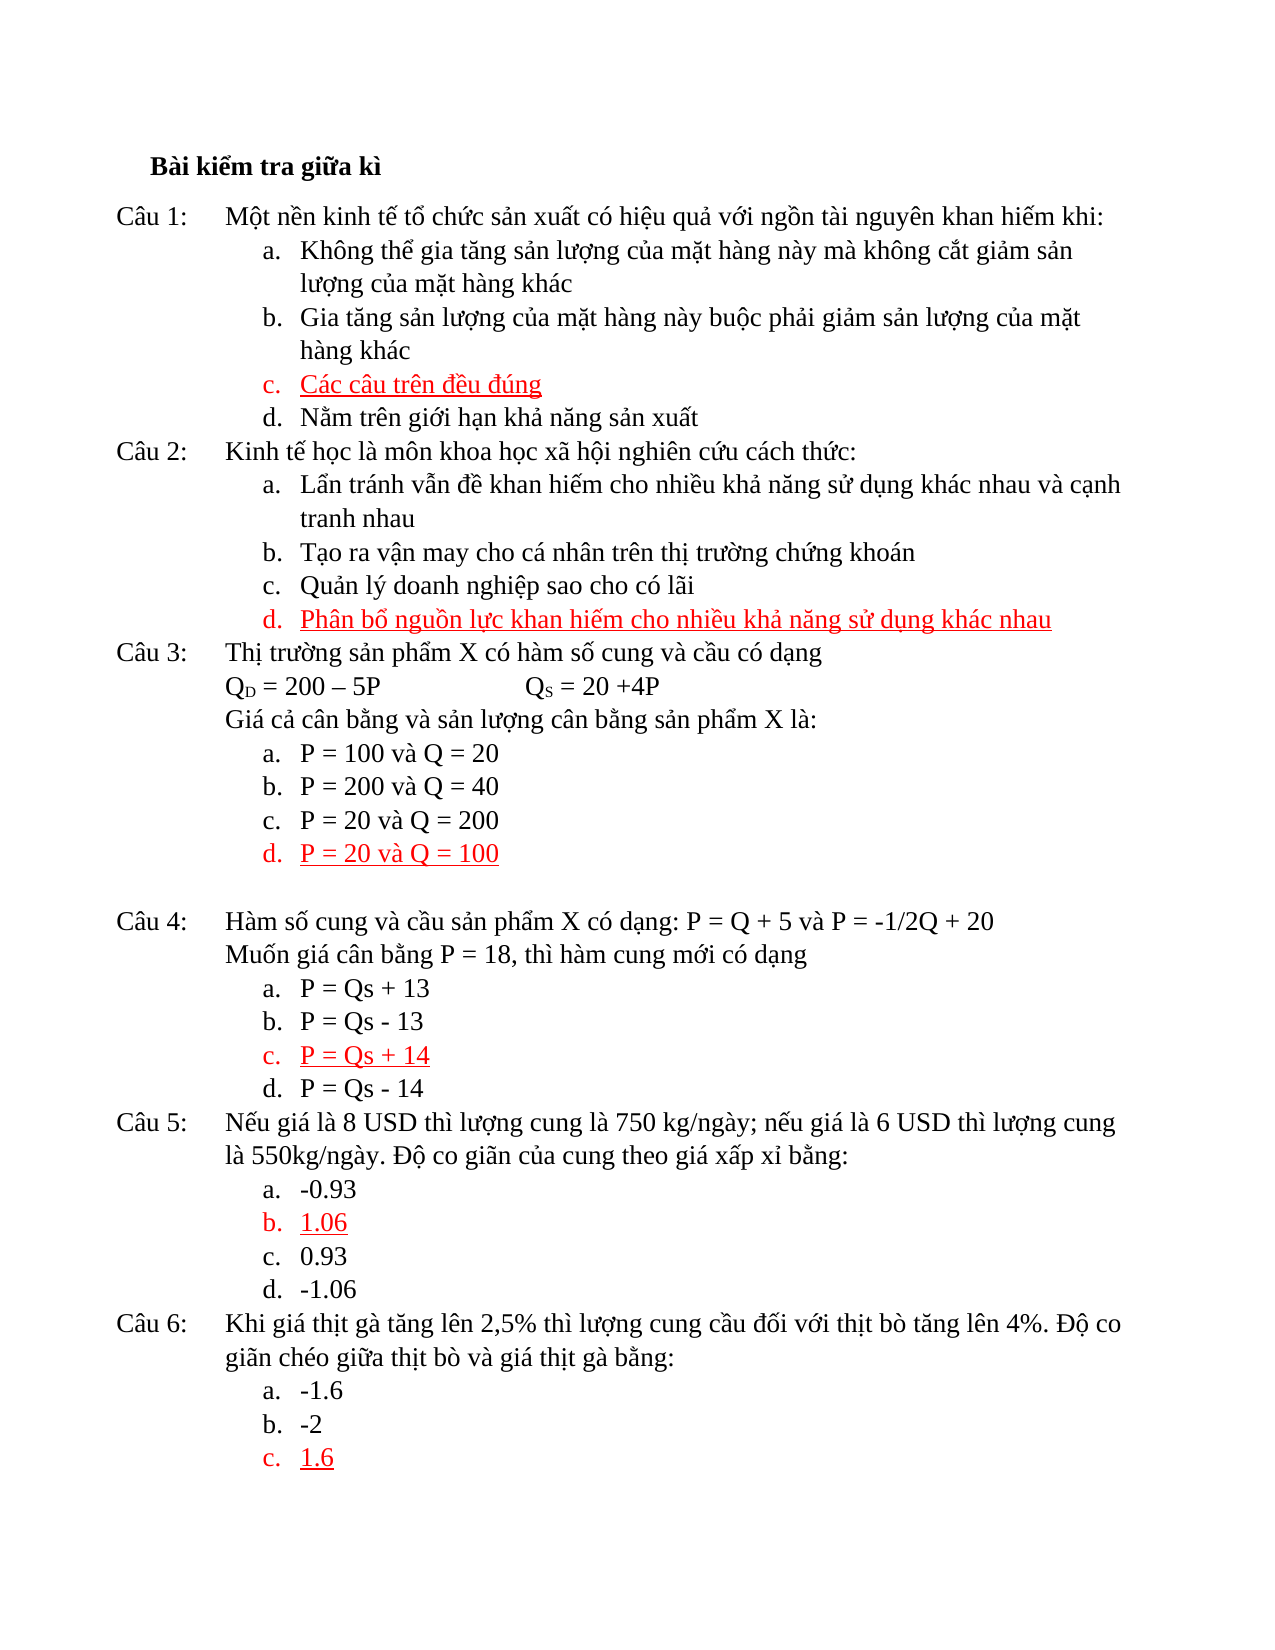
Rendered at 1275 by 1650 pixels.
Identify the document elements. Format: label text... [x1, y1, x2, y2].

list Không thể gia tăng sản lượng của mặt hàng này mà không cắt giảm sản lượng của mặt hàng khác [262, 234, 1125, 298]
list 1.06 [262, 1206, 1125, 1238]
list Tạo ra vận may cho cá nhân trên thị trường chứng khoán [262, 536, 1125, 567]
list -0.93 [262, 1173, 1125, 1204]
list P = 20 và Q = 200 [262, 804, 1125, 835]
list 0.93 [262, 1240, 1125, 1271]
list -1.06 [262, 1273, 1125, 1305]
list Hàm số cung và cầu sản phẩm X có dạng: P = Q + 5 và P = -1/2Q + 20 [187, 904, 1125, 936]
list 1.6 [262, 1441, 1125, 1472]
list Muốn giá cân bằng P = 18, thì hàm cung mới có dạng [225, 938, 1125, 969]
list P = Qs - 14 [262, 1072, 1125, 1103]
list P = 200 và Q = 40 [262, 770, 1125, 802]
list -1.6 [262, 1374, 1125, 1405]
list P = 100 và Q = 20 [262, 737, 1125, 768]
list Giá cả cân bằng và sản lượng cân bằng sản phẩm X là: [225, 703, 1125, 734]
list Gia tăng sản lượng của mặt hàng này buộc phải giảm sản lượng của mặt hàng khác [262, 301, 1125, 366]
list Kinh tế học là môn khoa học xã hội nghiên cứu cách thức: [187, 435, 1125, 466]
list Một nền kinh tế tổ chức sản xuất có hiệu quả với ngồn tài nguyên khan hiếm khi: [187, 200, 1125, 231]
list QD = 200 – 5P QS = 20 +4P [225, 670, 1125, 701]
list Khi giá thịt gà tăng lên 2,5% thì lượng cung cầu đối với thịt bò tăng lên 4%. Độ co giãn chéo giữa thịt bò và giá thịt gà bằng: [187, 1307, 1125, 1372]
list Phân bổ nguồn lực khan hiếm cho nhiều khả năng sử dụng khác nhau [262, 603, 1125, 634]
list Quản lý doanh nghiệp sao cho có lãi [262, 569, 1125, 600]
list P = Qs + 14 [262, 1039, 1125, 1070]
list Thị trường sản phẩm X có hàm số cung và cầu có dạng [187, 636, 1125, 667]
list P = 20 và Q = 100 [262, 837, 1125, 869]
list Nằm trên giới hạn khả năng sản xuất [262, 401, 1125, 433]
list Lẩn tránh vẫn đề khan hiếm cho nhiều khả năng sử dụng khác nhau và cạnh tranh nhau [262, 468, 1125, 533]
list Các câu trên đều đúng [262, 368, 1125, 399]
list P = Qs + 13 [262, 972, 1125, 1003]
list P = Qs - 13 [262, 1005, 1125, 1036]
list -2 [262, 1408, 1125, 1439]
text Bài kiểm tra giữa kì [150, 150, 1125, 181]
list Nếu giá là 8 USD thì lượng cung là 750 kg/ngày; nếu giá là 6 USD thì lượng cung là 550kg/ngày. Độ co giãn của cung theo giá xấp xỉ bằng: [187, 1106, 1125, 1171]
